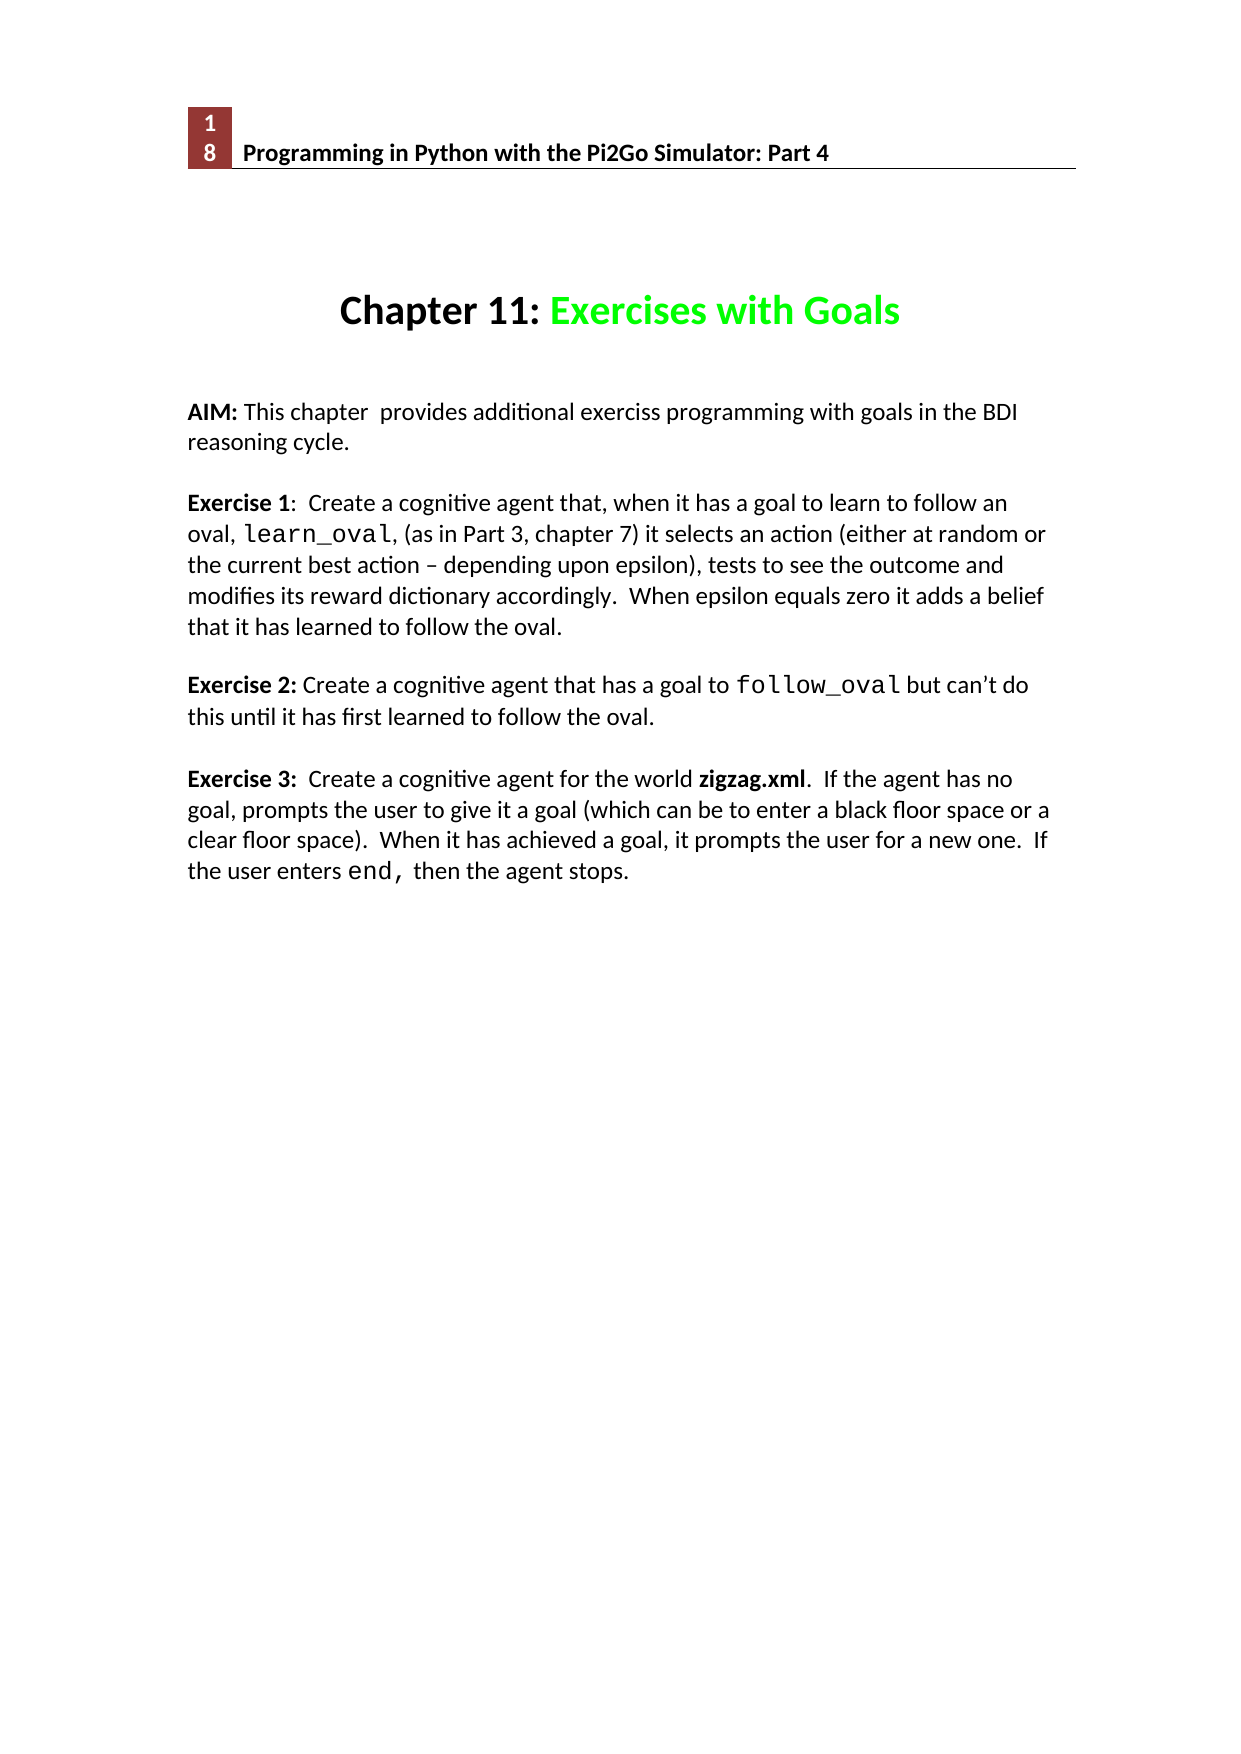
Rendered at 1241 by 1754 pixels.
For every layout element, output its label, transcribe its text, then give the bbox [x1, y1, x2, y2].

text Exercise 2: Create a cognitive agent that has a goal to follow_oval but can’t do this until it has first learned to follow the oval. [187, 669, 1053, 733]
text AIM: This chapter provides additional exerciss programming with goals in the BDI reasoning cycle. [187, 396, 1053, 457]
text Exercise 3: Create a cognitive agent for the world zigzag.xml. If the agent has no goal, prompts the user to give it a goal (which can be to enter a black floor space or a clear floor space). When it has achieved a goal, it prompts the user for a new one. If the user enters end, then the agent stops. [187, 763, 1053, 887]
text Exercise 1: Create a cognitive agent that, when it has a goal to learn to follow an oval, learn_oval, (as in Part 3, chapter 7) it selects an action (either at random or the current best action – depending upon epsilon), tests to see the outcome and modifies its reward dictionary accordingly. When epsilon equals zero it adds a belief that it has learned to follow the oval. [187, 487, 1053, 641]
text Chapter 11: Exercises with Goals [187, 284, 1053, 335]
